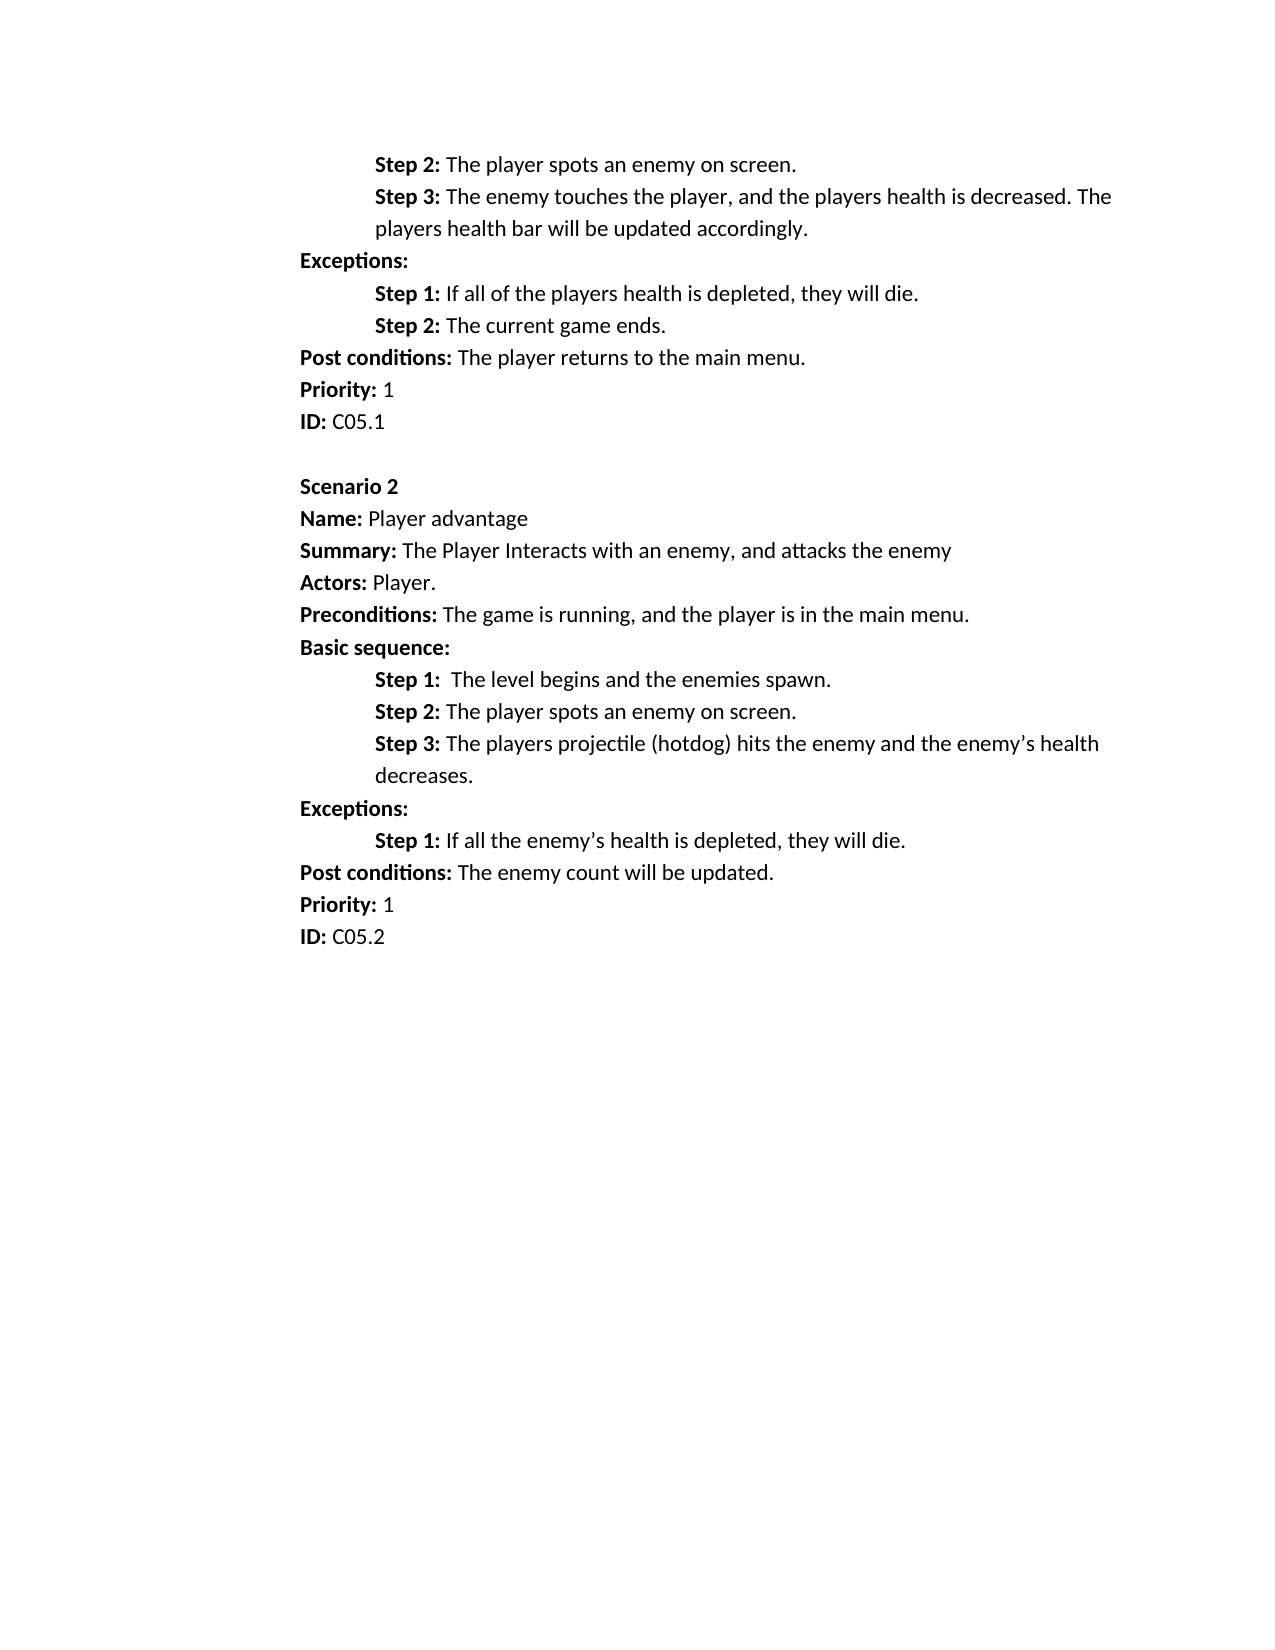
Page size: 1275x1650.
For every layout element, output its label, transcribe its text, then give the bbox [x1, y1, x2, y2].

text Post conditions: The enemy count will be updated. [300, 858, 1125, 886]
text Step 2: The player spots an enemy on screen. [375, 150, 1125, 178]
text Step 3: The enemy touches the player, and the players health is decreased. The players health bar will be updated accordingly. [375, 182, 1125, 242]
text Step 2: The player spots an enemy on screen. [375, 697, 1125, 725]
text Step 1: The level begins and the enemies spawn. [375, 665, 1125, 693]
text Priority: 1 [300, 375, 1125, 403]
text Exceptions: [300, 794, 1125, 822]
text ID: C05.2 [300, 922, 1125, 951]
text Step 1: If all the enemy’s health is depleted, they will die. [375, 826, 1125, 854]
text Scenario 2 [225, 472, 1125, 500]
text Name: Player advantage [300, 504, 1125, 532]
text Step 2: The current game ends. [375, 311, 1125, 339]
text Preconditions: The game is running, and the player is in the main menu. [300, 601, 1125, 629]
text Post conditions: The player returns to the main menu. [300, 343, 1125, 371]
text ID: C05.1 [300, 407, 1125, 436]
text Basic sequence: [300, 633, 1125, 661]
text Exceptions: [300, 247, 1125, 274]
text Actors: Player. [300, 568, 1125, 596]
text Priority: 1 [300, 890, 1125, 918]
text Summary: The Player Interacts with an enemy, and attacks the enemy [300, 536, 1125, 564]
text Step 1: If all of the players health is depleted, they will die. [375, 279, 1125, 307]
text Step 3: The players projectile (hotdog) hits the enemy and the enemy’s health decreases. [375, 729, 1125, 789]
